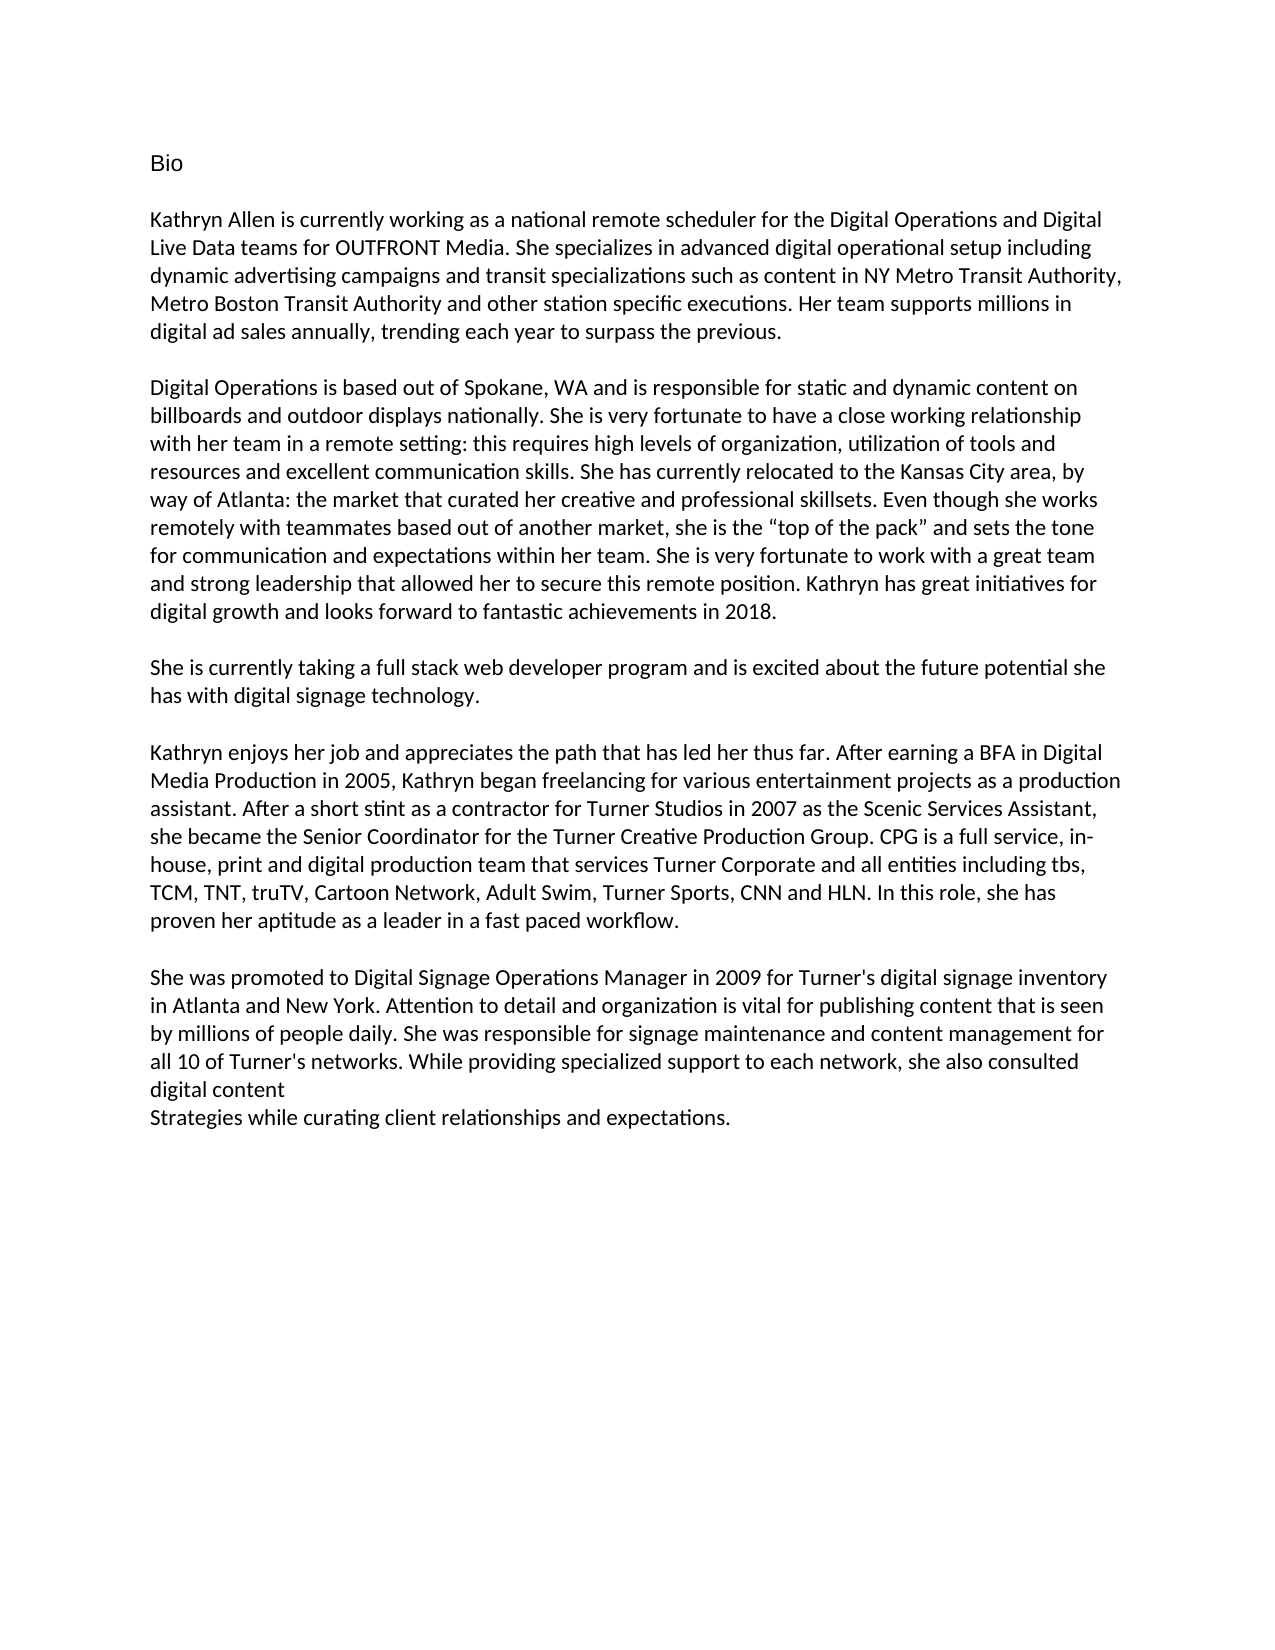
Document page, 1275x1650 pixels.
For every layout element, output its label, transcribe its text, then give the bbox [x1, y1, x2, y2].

text Strategies while curating client relationships and expectations. [150, 1103, 1125, 1131]
text She is currently taking a full stack web developer program and is excited about the future potential she has with digital signage technology. [150, 653, 1125, 709]
text Digital Operations is based out of Spokane, WA and is responsible for static and dynamic content on billboards and outdoor displays nationally. She is very fortunate to have a close working relationship with her team in a remote setting: this requires high levels of organization, utilization of tools and resources and excellent communication skills. She has currently relocated to the Kansas City area, by way of Atlanta: the market that curated her creative and professional skillsets. Even though she works remotely with teammates based out of another market, she is the “top of the pack” and sets the tone for communication and expectations within her team. She is very fortunate to work with a great team and strong leadership that allowed her to secure this remote position. Kathryn has great initiatives for digital growth and looks forward to fantastic achievements in 2018. [150, 373, 1125, 625]
text Bio [150, 150, 1125, 176]
text Kathryn Allen is currently working as a national remote scheduler for the Digital Operations and Digital Live Data teams for OUTFRONT Media. She specializes in advanced digital operational setup including dynamic advertising campaigns and transit specializations such as content in NY Metro Transit Authority, Metro Boston Transit Authority and other station specific executions. Her team supports millions in digital ad sales annually, trending each year to surpass the previous. [150, 205, 1125, 345]
text She was promoted to Digital Signage Operations Manager in 2009 for Turner's digital signage inventory in Atlanta and New York. Attention to detail and organization is vital for publishing content that is seen by millions of people daily. She was responsible for signage maintenance and content management for all 10 of Turner's networks. While providing specialized support to each network, she also consulted digital content [150, 963, 1125, 1103]
text Kathryn enjoys her job and appreciates the path that has led her thus far. After earning a BFA in Digital Media Production in 2005, Kathryn began freelancing for various entertainment projects as a production assistant. After a short stint as a contractor for Turner Studios in 2007 as the Scenic Services Assistant, she became the Senior Coordinator for the Turner Creative Production Group. CPG is a full service, in-house, print and digital production team that services Turner Corporate and all entities including tbs, TCM, TNT, truTV, Cartoon Network, Adult Swim, Turner Sports, CNN and HLN. In this role, she has proven her aptitude as a leader in a fast paced workflow. [150, 738, 1125, 934]
